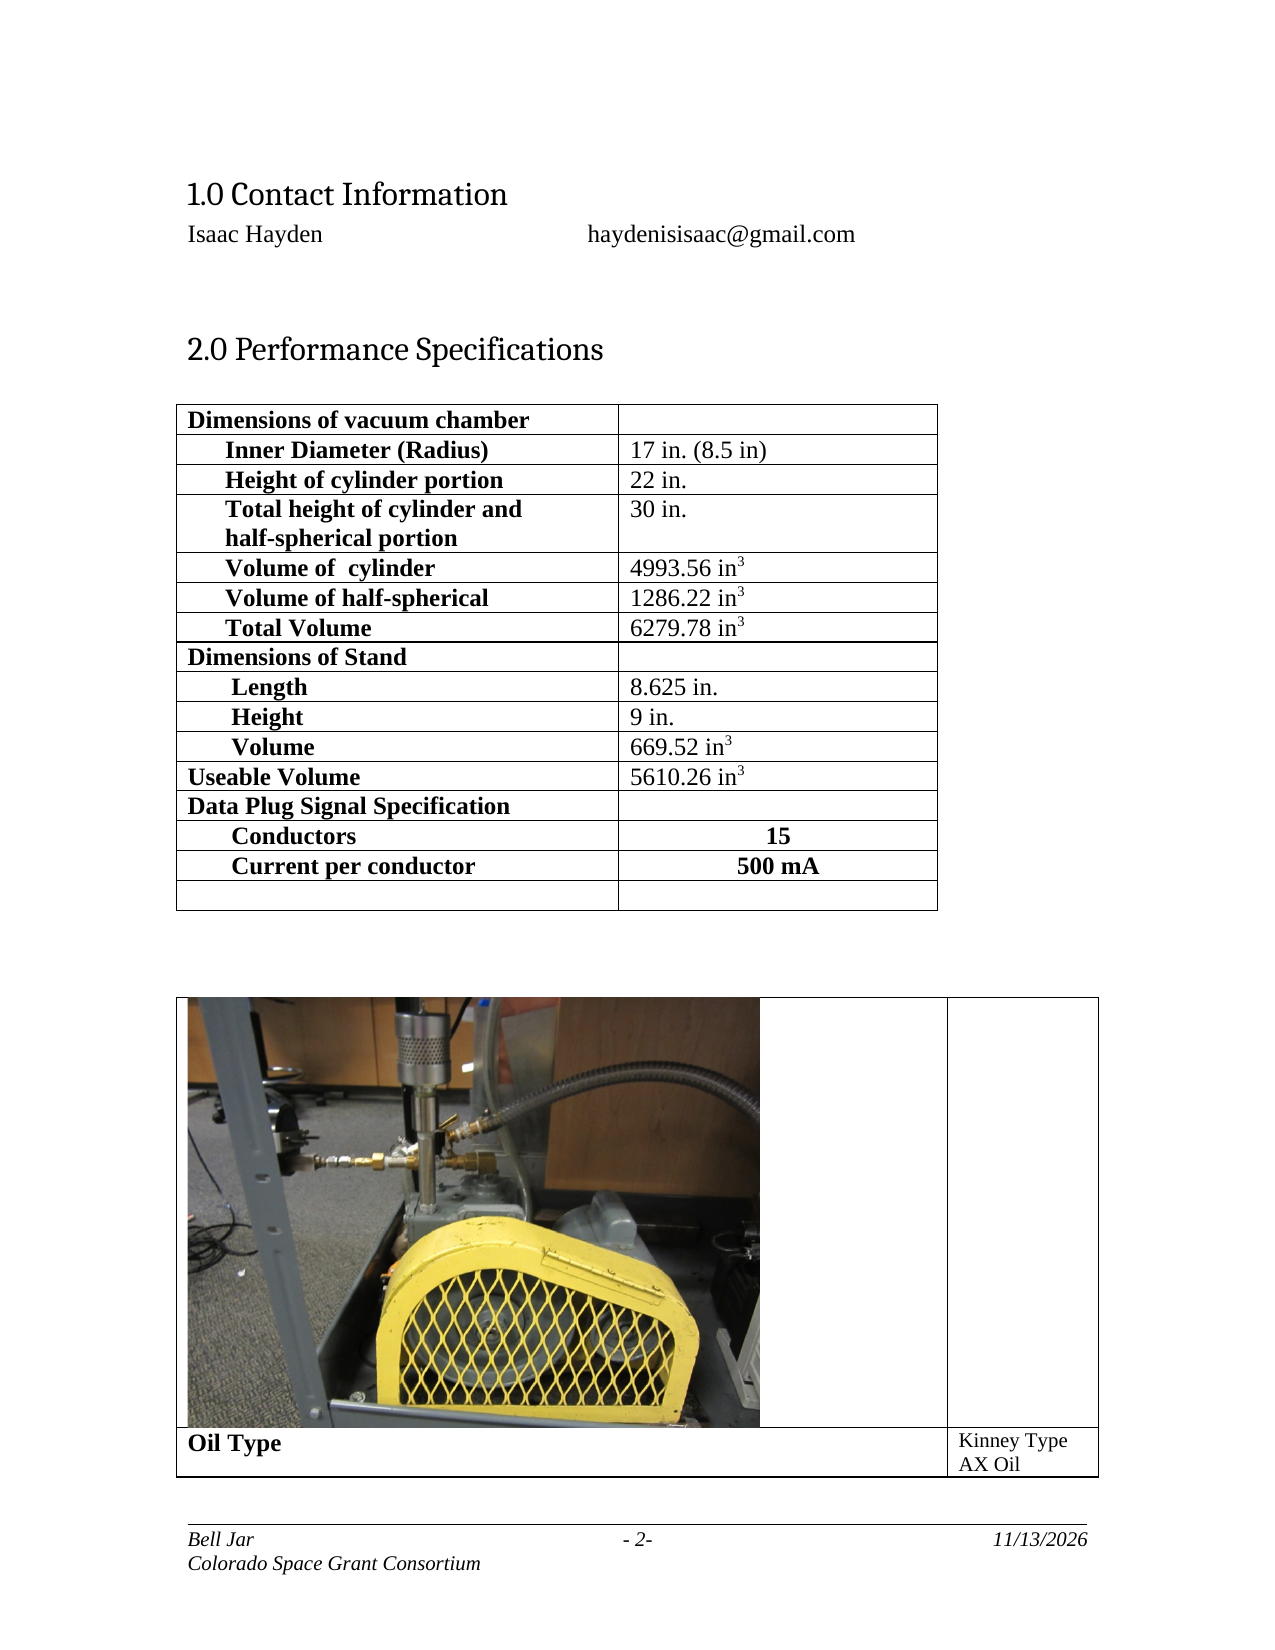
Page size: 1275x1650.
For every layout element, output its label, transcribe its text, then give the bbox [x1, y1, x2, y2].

table_cell Useable Volume [177, 762, 618, 790]
table_cell Oil Type [177, 1428, 947, 1476]
table_cell Height of cylinder portion [177, 465, 618, 493]
table_cell 15 [619, 821, 937, 850]
table_header [760, 998, 947, 1427]
table_cell Volume of half-spherical [177, 583, 618, 612]
table_cell Inner Diameter (Radius) [177, 435, 618, 464]
table_cell 17 in. (8.5 in) [619, 435, 937, 464]
table_header [619, 405, 937, 434]
table_cell 6279.78 in3 [619, 613, 937, 641]
table_cell Current per conductor [177, 851, 618, 880]
table_cell Length [177, 672, 618, 701]
table_cell [619, 643, 937, 671]
table_cell 22 in. [619, 465, 937, 493]
table_header [948, 998, 1098, 1427]
table_cell [177, 881, 618, 909]
picture [187, 997, 760, 1428]
text Isaac Hayden haydenisisaac@gmail.com [187, 219, 1087, 248]
table_cell 4993.56 in3 [619, 553, 937, 582]
table_cell 669.52 in3 [619, 732, 937, 761]
table_cell Volume [177, 732, 618, 761]
table_cell Volume of cylinder [177, 553, 618, 582]
table_cell Height [177, 702, 618, 731]
subtitle 2.0 Performance Specifications [187, 331, 1087, 369]
table_cell 5610.26 in3 [619, 762, 937, 790]
table_cell Conductors [177, 821, 618, 850]
table_cell 500 mA [619, 851, 937, 880]
subtitle 1.0 Contact Information [187, 175, 1087, 213]
table_cell Total height of cylinder and half-spherical portion [177, 495, 618, 552]
table_cell Data Plug Signal Specification [177, 791, 618, 820]
table_cell Kinney Type AX Oil [948, 1428, 1098, 1476]
table_header [177, 998, 187, 1427]
table_cell 8.625 in. [619, 672, 937, 701]
table_cell [619, 881, 937, 909]
table_cell Total Volume [177, 613, 618, 641]
table_cell 9 in. [619, 702, 937, 731]
table_cell Dimensions of Stand [177, 643, 618, 671]
table_cell [619, 791, 937, 820]
table_cell 1286.22 in3 [619, 583, 937, 612]
table_cell 30 in. [619, 495, 937, 552]
table_header Dimensions of vacuum chamber [177, 405, 618, 434]
